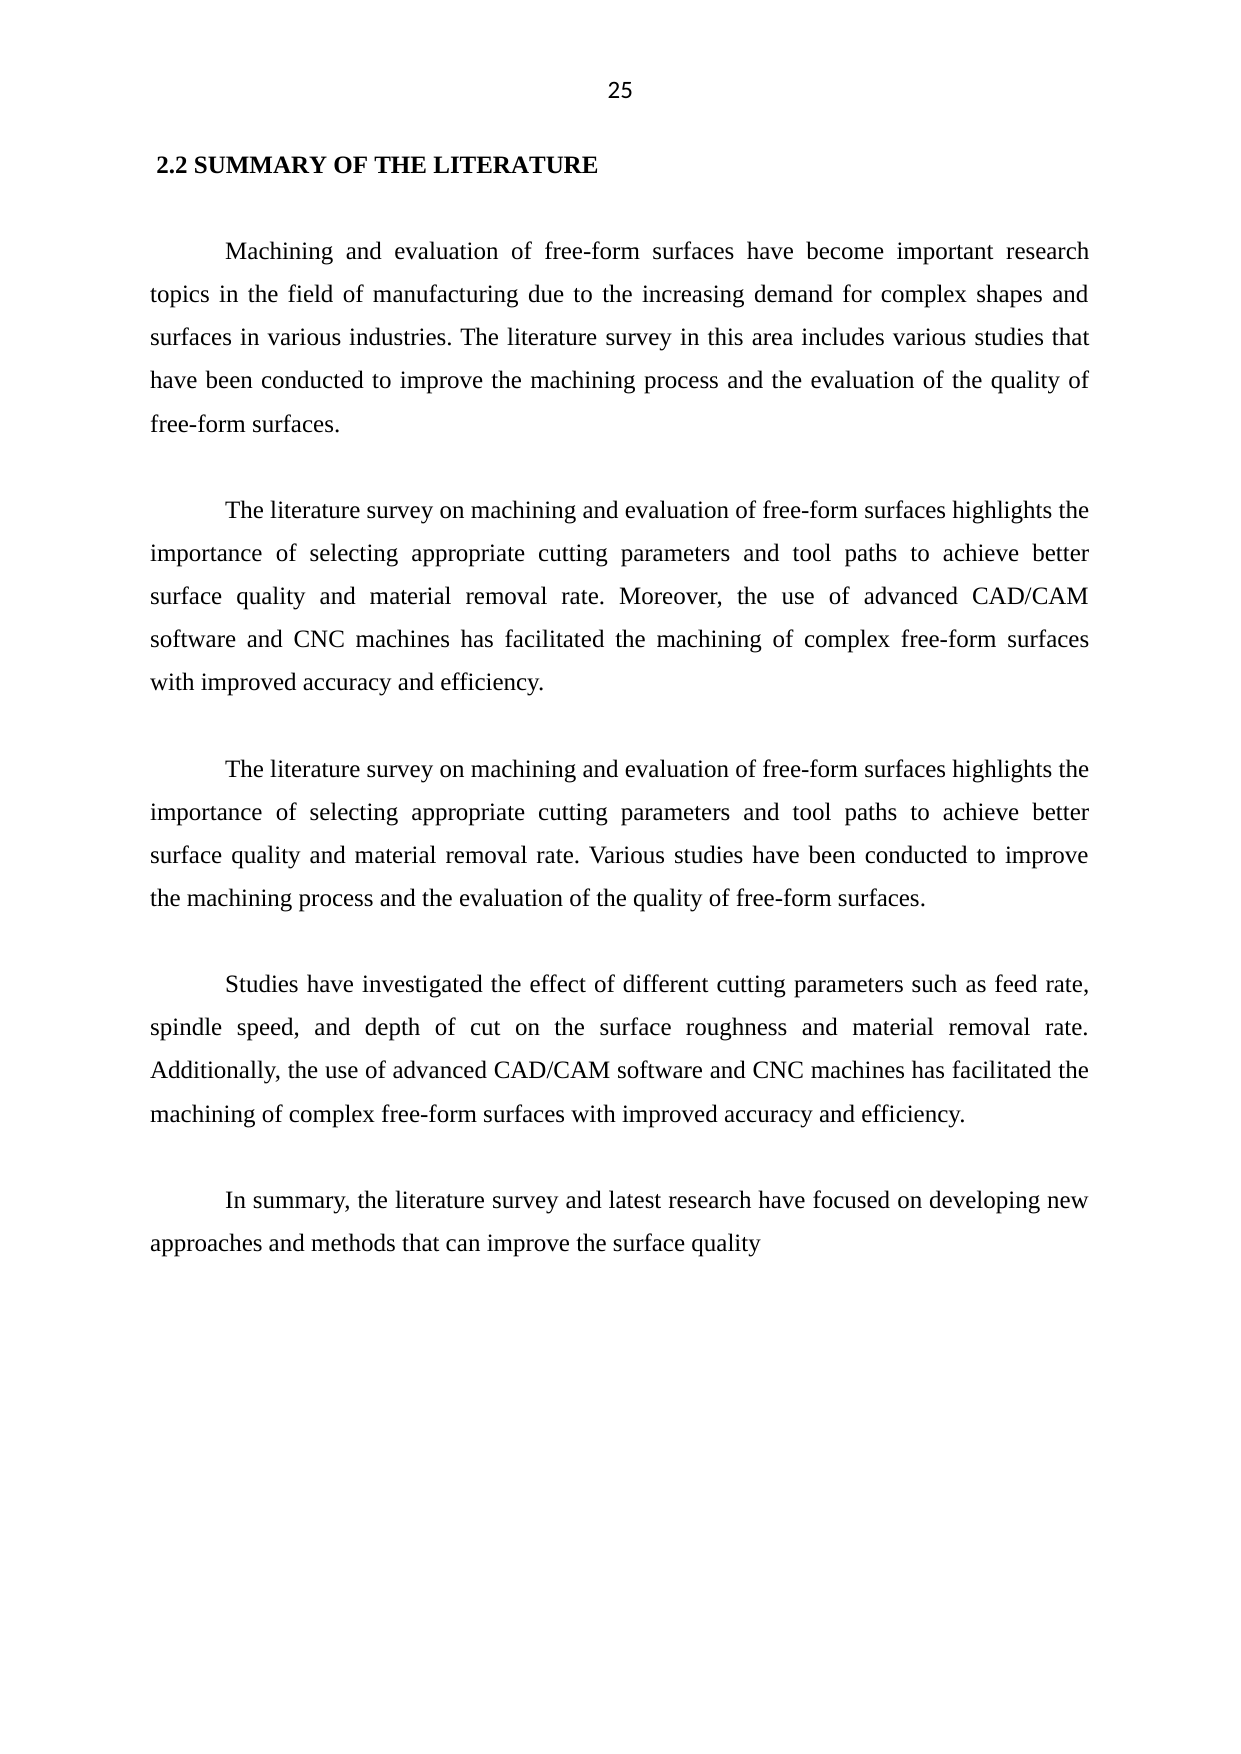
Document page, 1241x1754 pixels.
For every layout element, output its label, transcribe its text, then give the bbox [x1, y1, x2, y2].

subtitle 2.2 SUMMARY OF THE LITERATURE [150, 150, 1090, 179]
text The literature survey on machining and evaluation of free-form surfaces highlights the importance of selecting appropriate cutting parameters and tool paths to achieve better surface quality and material removal rate. Various studies have been conducted to improve the machining process and the evaluation of the quality of free-form surfaces. [150, 754, 1090, 912]
text The literature survey on machining and evaluation of free-form surfaces highlights the importance of selecting appropriate cutting parameters and tool paths to achieve better surface quality and material removal rate. Moreover, the use of advanced CAD/CAM software and CNC machines has facilitated the machining of complex free-form surfaces with improved accuracy and efficiency. [150, 495, 1090, 696]
text Machining and evaluation of free-form surfaces have become important research topics in the field of manufacturing due to the increasing demand for complex shapes and surfaces in various industries. The literature survey in this area includes various studies that have been conducted to improve the machining process and the evaluation of the quality of free-form surfaces. [150, 236, 1090, 437]
text Studies have investigated the effect of different cutting parameters such as feed rate, spindle speed, and depth of cut on the surface roughness and material removal rate. Additionally, the use of advanced CAD/CAM software and CNC machines has facilitated the machining of complex free-form surfaces with improved accuracy and efficiency. [150, 969, 1090, 1127]
text In summary, the literature survey and latest research have focused on developing new approaches and methods that can improve the surface quality [150, 1185, 1090, 1257]
